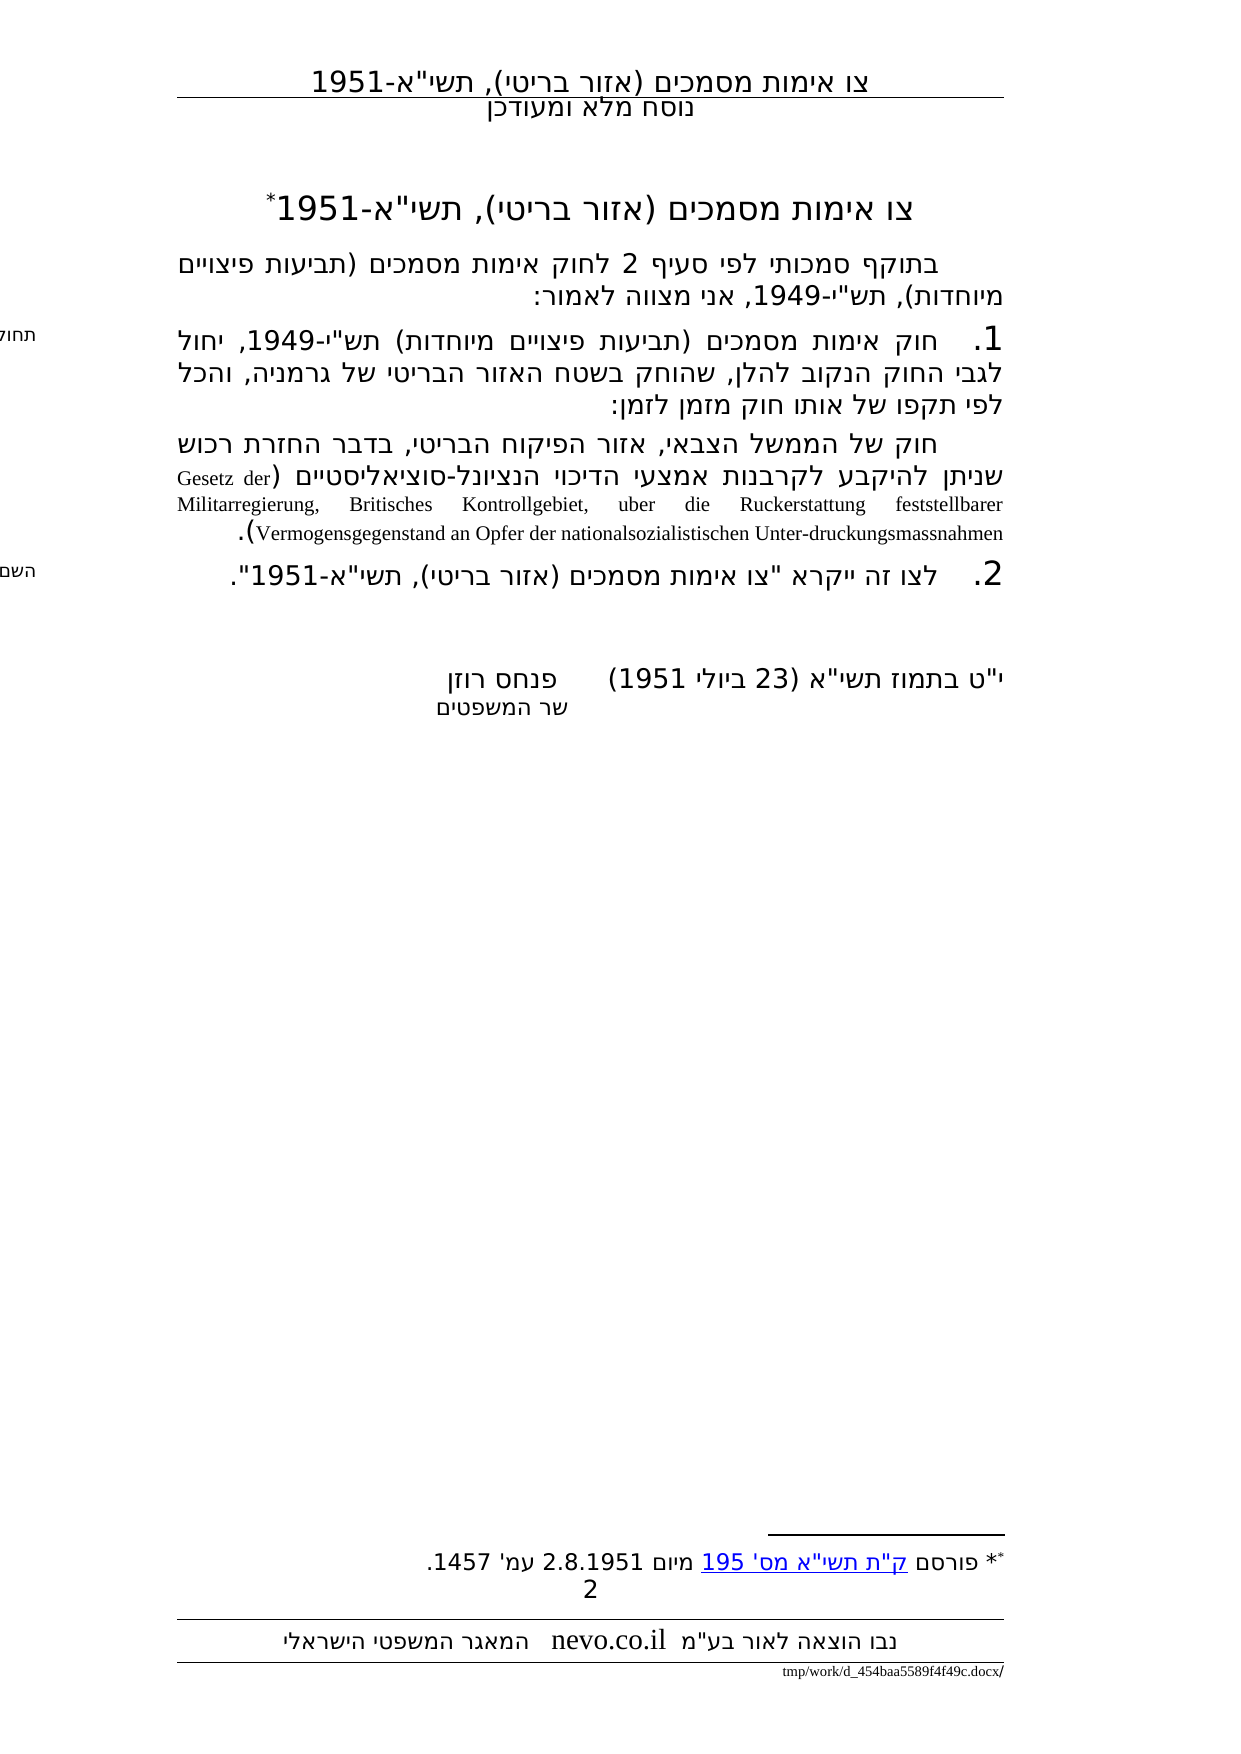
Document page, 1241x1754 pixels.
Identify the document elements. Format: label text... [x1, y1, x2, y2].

text י"ט בתמוז תשי"א (23 ביולי 1951) פנחס רוזן [177, 663, 1004, 694]
text צו אימות מסמכים (אזור בריטי), תשי"א-1951* [177, 189, 1004, 228]
text שר המשפטים [177, 694, 1004, 721]
text בתוקף סמכותי לפי סעיף 2 לחוק אימות מסמכים (תביעות פיצויים מיוחדות), תש"י-1949, אני מצווה לאמור: [177, 248, 1004, 311]
text 2. לצו זה ייקרא "צו אימות מסמכים (אזור בריטי), תשי"א-1951". [177, 555, 1004, 593]
text 1. חוק אימות מסמכים (תביעות פיצויים מיוחדות) תש"י-1949, יחול לגבי החוק הנקוב להלן, שהוחק בשטח האזור הבריטי של גרמניה, והכל לפי תקפו של אותו חוק מזמן לזמן: [177, 319, 1004, 421]
text חוק של הממשל הצבאי, אזור הפיקוח הבריטי, בדבר החזרת רכוש שניתן להיקבע לקרבנות אמצעי הדיכוי הנציונל-סוציאליסטיים (Gesetz der Militarregierung, Britisches Kontrollgebiet, uber die Ruckerstattung feststellbarer Vermogensgegenstand an Opfer der nationalsozialistischen Unter-druckungsmassnahmen). [177, 428, 1004, 547]
